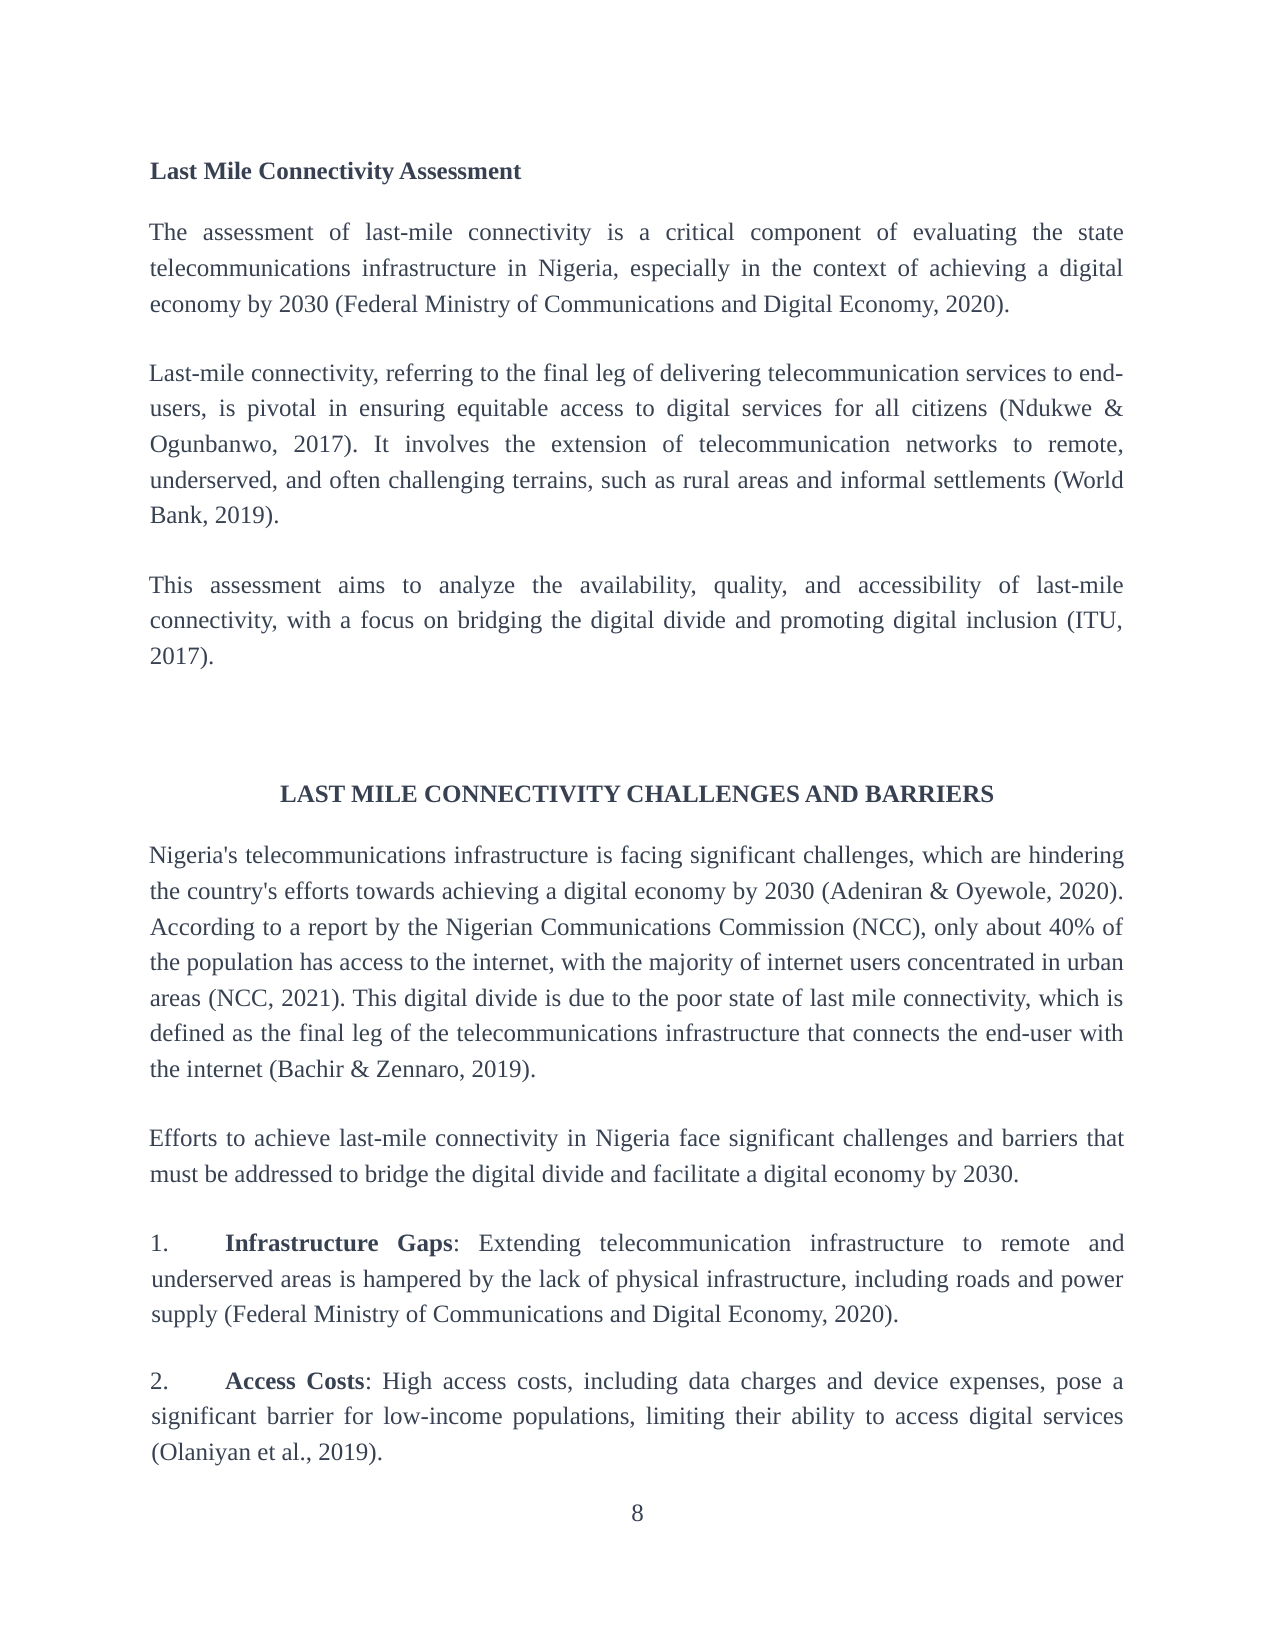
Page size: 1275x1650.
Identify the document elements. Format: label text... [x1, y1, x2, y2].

text The assessment of last-mile connectivity is a critical component of evaluating the state telecommunications infrastructure in Nigeria, especially in the context of achieving a digital economy by 2030 (Federal Ministry of Communications and Digital Economy, 2020). [148, 217, 1125, 317]
subtitle Last Mile Connectivity Assessment [150, 156, 1124, 185]
text Efforts to achieve last-mile connectivity in Nigeria face significant challenges and barriers that must be addressed to bridge the digital divide and facilitate a digital economy by 2030. [148, 1123, 1125, 1188]
list Access Costs: High access costs, including data charges and device expenses, pose a significant barrier for low-income populations, limiting their ability to access digital services (Olaniyan et al., 2019). [150, 1366, 1125, 1466]
text This assessment aims to analyze the availability, quality, and accessibility of last-mile connectivity, with a focus on bridging the digital divide and promoting digital inclusion (ITU, 2017). [148, 570, 1125, 670]
list Infrastructure Gaps: Extending telecommunication infrastructure to remote and underserved areas is hampered by the lack of physical infrastructure, including roads and power supply (Federal Ministry of Communications and Digital Economy, 2020). [150, 1228, 1125, 1328]
text Last-mile connectivity, referring to the final leg of delivering telecommunication services to end-users, is pivotal in ensuring equitable access to digital services for all citizens (Ndukwe & Ogunbanwo, 2017). It involves the extension of telecommunication networks to remote, underserved, and often challenging terrains, such as rural areas and informal settlements (World Bank, 2019). [148, 358, 1125, 529]
subtitle LAST MILE CONNECTIVITY CHALLENGES AND BARRIERS [150, 779, 1124, 808]
text Nigeria's telecommunications infrastructure is facing significant challenges, which are hindering the country's efforts towards achieving a digital economy by 2030 (Adeniran & Oyewole, 2020). According to a report by the Nigerian Communications Commission (NCC), only about 40% of the population has access to the internet, with the majority of internet users concentrated in urban areas (NCC, 2021). This digital divide is due to the poor state of last mile connectivity, which is defined as the final leg of the telecommunications infrastructure that connects the end-user with the internet (Bachir & Zennaro, 2019). [148, 840, 1125, 1083]
